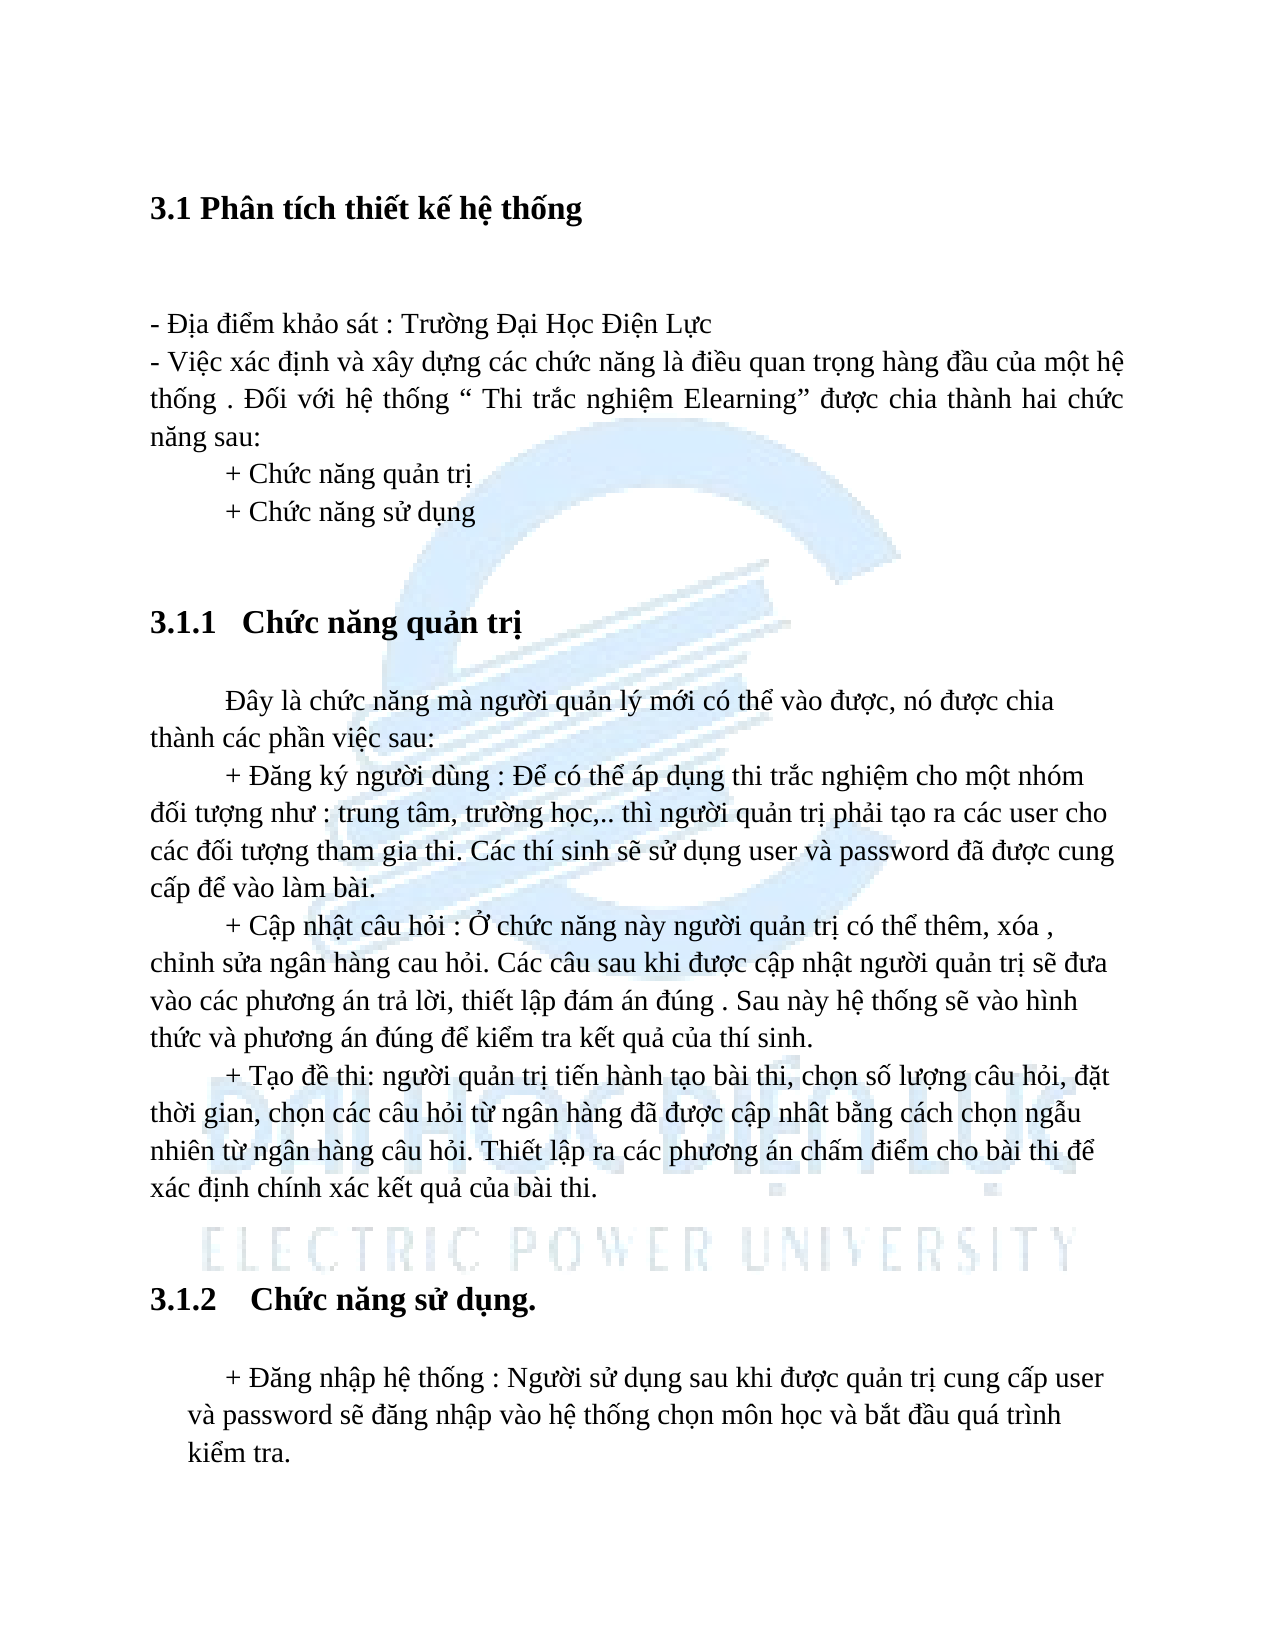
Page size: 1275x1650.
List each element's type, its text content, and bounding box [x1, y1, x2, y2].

text 3.1 Phân tích thiết kế hệ thống [150, 188, 1125, 227]
text + Đăng nhập hệ thống : Người sử dụng sau khi được quản trị cung cấp user và password sẽ đăng nhập vào hệ thống chọn môn học và bắt đầu quá trình kiểm tra. [187, 1356, 1125, 1468]
text + Cập nhật câu hỏi : Ở chức năng này người quản trị có thể thêm, xóa , chỉnh sửa ngân hàng cau hỏi. Các câu sau khi được cập nhật người quản trị sẽ đưa vào các phương án trả lời, thiết lập đám án đúng . Sau này hệ thống sẽ vào hình thức và phương án đúng để kiểm tra kết quả của thí sinh. [150, 904, 1125, 1054]
text - Việc xác định và xây dựng các chức năng là điều quan trọng hàng đầu của một hệ thống . Đối với hệ thống “ Thi trắc nghiệm Elearning” được chia thành hai chức năng sau: [150, 340, 1125, 452]
text - Địa điểm khảo sát : Trường Đại Học Điện Lực [150, 302, 1125, 340]
text + Chức năng sử dụng [150, 490, 1125, 527]
text 3.1.1 Chức năng quản trị [150, 602, 1125, 641]
text Đây là chức năng mà người quản lý mới có thể vào được, nó được chia thành các phần việc sau: [150, 679, 1125, 754]
text + Chức năng quản trị [150, 452, 1125, 490]
text + Đăng ký người dùng : Để có thể áp dụng thi trắc nghiệm cho một nhóm đối tượng như : trung tâm, trường học,.. thì người quản trị phải tạo ra các user cho các đối tượng tham gia thi. Các thí sinh sẽ sử dụng user và password đã được cung cấp để vào làm bài. [150, 754, 1125, 904]
text + Tạo đề thi: người quản trị tiến hành tạo bài thi, chọn số lượng câu hỏi, đặt thời gian, chọn các câu hỏi từ ngân hàng đã được cập nhât bằng cách chọn ngẫu nhiên từ ngân hàng câu hỏi. Thiết lập ra các phương án chấm điểm cho bài thi để xác định chính xác kết quả của bài thi. [150, 1054, 1125, 1204]
list Chức năng sử dụng. [150, 1279, 1125, 1317]
